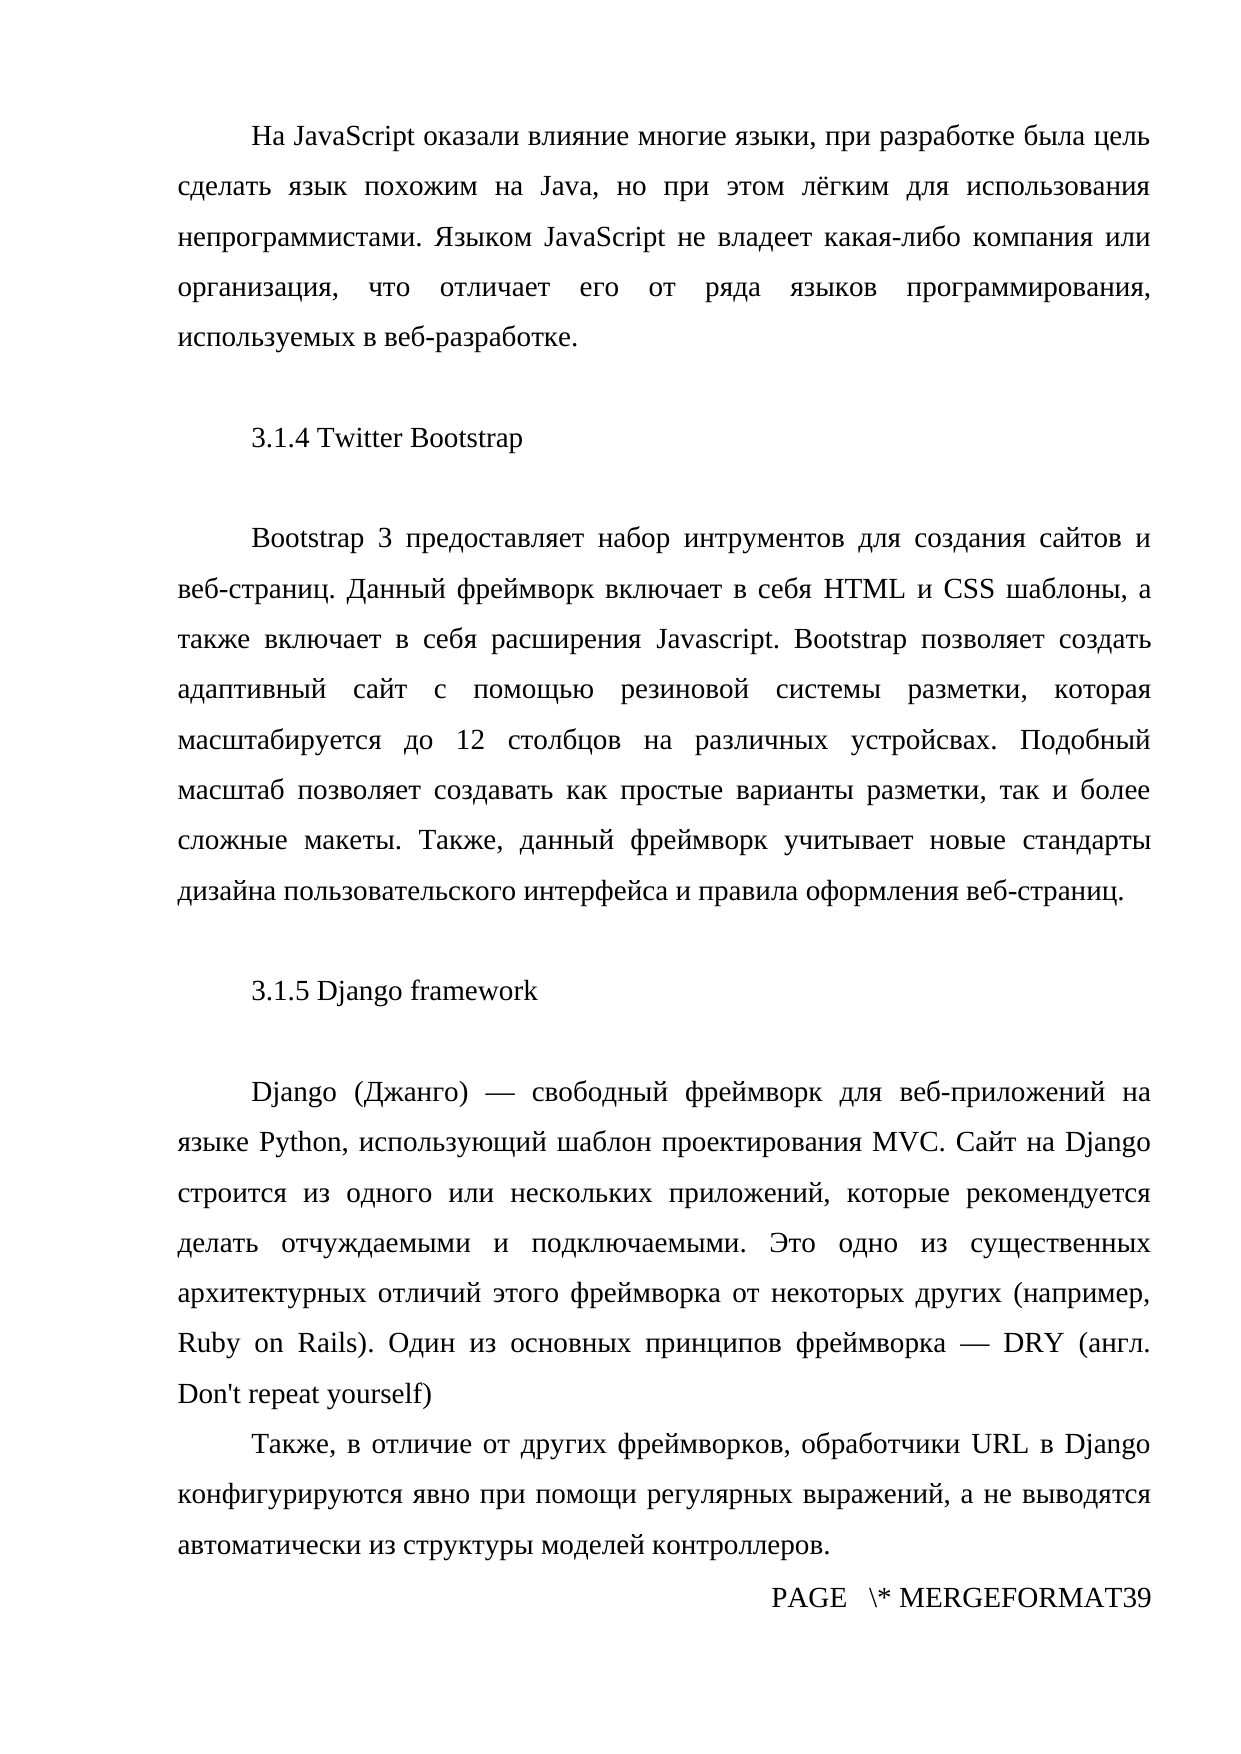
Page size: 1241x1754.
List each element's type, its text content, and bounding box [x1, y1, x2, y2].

text Также, в отличие от других фреймворков, обработчики URL в Django конфигурируются явно при помощи регулярных выражений, а не выводятся автоматически из структуры моделей контроллеров. [177, 1426, 1152, 1560]
text 3.1.4 Twitter Bootstrap [177, 420, 1152, 453]
text На JavaScript оказали влияние многие языки, при разработке была цель сделать язык похожим на Java, но при этом лёгким для использования непрограммистами. Языком JavaScript не владеет какая-либо компания или организация, что отличает его от ряда языков программирования, используемых в веб-разработке. [177, 118, 1152, 353]
text Django (Джанго) — свободный фреймворк для веб-приложений на языке Python, использующий шаблон проектирования MVC. Сайт на Django строится из одного или нескольких приложений, которые рекомендуется делать отчуждаемыми и подключаемыми. Это одно из существенных архитектурных отличий этого фреймворка от некоторых других (например, Ruby on Rails). Один из основных принципов фреймворка — DRY (англ. Don't repeat yourself) [177, 1074, 1152, 1409]
text Bootstrap 3 предоставляет набор интрументов для создания сайтов и веб-страниц. Данный фреймворк включает в себя HTML и CSS шаблоны, а также включает в себя расширения Javascript. Bootstrap позволяет создать адаптивный сайт с помощью резиновой системы разметки, которая масштабируется до 12 столбцов на различных устройсвах. Подобный масштаб позволяет создавать как простые варианты разметки, так и более сложные макеты. Также, данный фреймворк учитывает новые стандарты дизайна пользовательского интерфейса и правила оформления веб-страниц. [177, 521, 1152, 906]
text 3.1.5 Django framework [177, 973, 1152, 1007]
